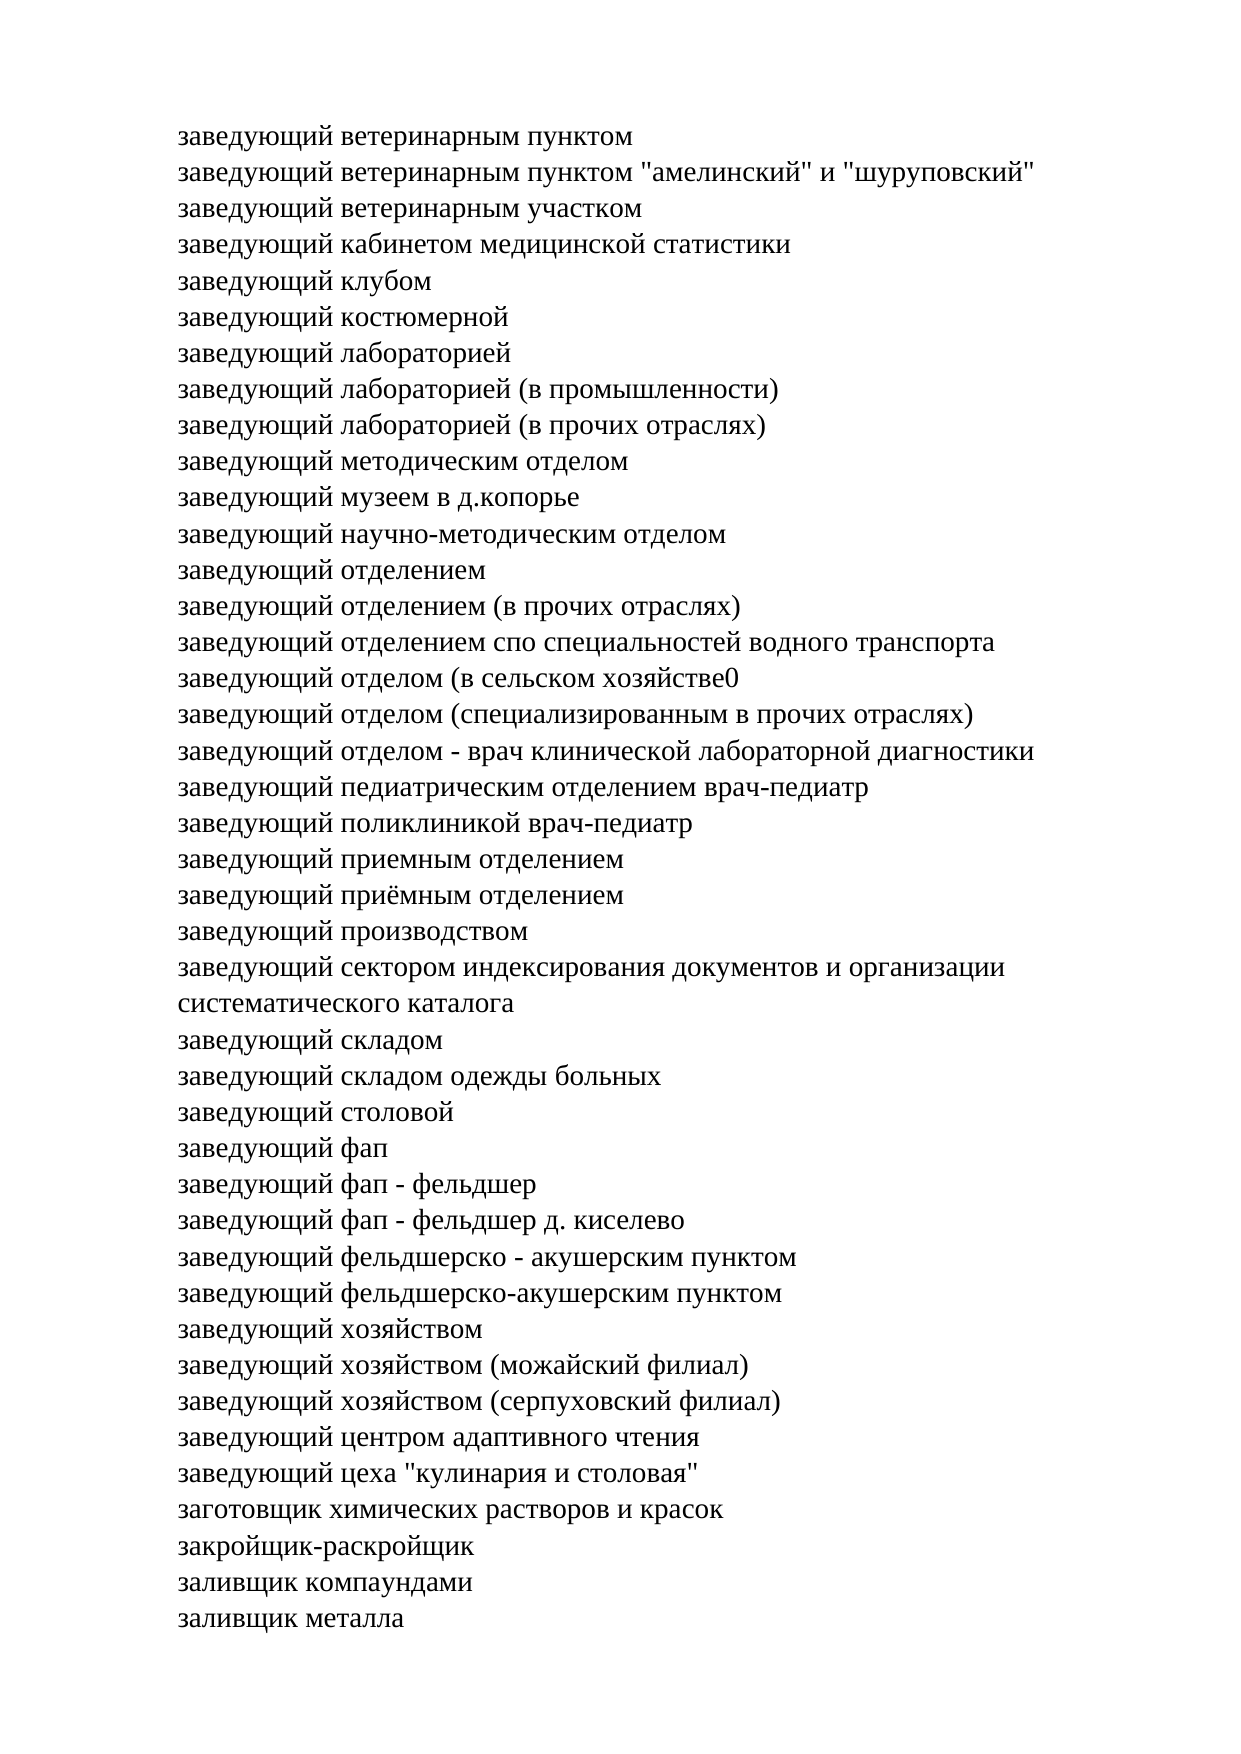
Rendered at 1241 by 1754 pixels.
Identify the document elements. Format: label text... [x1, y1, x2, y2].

text заведующий приёмным отделением [177, 877, 1152, 911]
text заведующий ветеринарным пунктом [177, 118, 1152, 152]
text заведующий хозяйством (можайский филиал) [177, 1347, 1152, 1381]
text заведующий фельдшерско - акушерским пунктом [177, 1239, 1152, 1272]
text заведующий ветеринарным пунктом "амелинский" и "шуруповский" [177, 154, 1152, 188]
text заведующий цеха "кулинария и столовая" [177, 1456, 1152, 1489]
text заведующий ветеринарным участком [177, 190, 1152, 224]
text заведующий поликлиникой врач-педиатр [177, 805, 1152, 838]
text заведующий методическим отделом [177, 443, 1152, 477]
text заведующий отделением (в прочих отраслях) [177, 588, 1152, 622]
text заведующий музеем в д.копорье [177, 479, 1152, 513]
text закройщик-раскройщик [177, 1528, 1152, 1561]
text заведующий костюмерной [177, 299, 1152, 332]
text заведующий производством [177, 913, 1152, 947]
text заготовщик химических растворов и красок [177, 1492, 1152, 1525]
text заведующий складом одежды больных [177, 1058, 1152, 1091]
text заведующий хозяйством (серпуховский филиал) [177, 1383, 1152, 1417]
text заведующий отделом - врач клинической лабораторной диагностики [177, 733, 1152, 766]
text заведующий фап - фельдшер д. киселево [177, 1202, 1152, 1236]
text заведующий хозяйством [177, 1311, 1152, 1344]
text заведующий отделением спо специальностей водного транспорта [177, 624, 1152, 658]
text заведующий отделом (в сельском хозяйстве0 [177, 660, 1152, 694]
text заведующий фельдшерско-акушерским пунктом [177, 1275, 1152, 1308]
text заведующий лабораторией (в прочих отраслях) [177, 407, 1152, 441]
text заведующий приемным отделением [177, 841, 1152, 874]
text заведующий центром адаптивного чтения [177, 1419, 1152, 1453]
text заведующий клубом [177, 263, 1152, 296]
text заведующий складом [177, 1022, 1152, 1055]
text заведующий сектором индексирования документов и организации систематического каталога [177, 949, 1152, 1019]
text заведующий фап - фельдшер [177, 1166, 1152, 1200]
text заведующий отделением [177, 552, 1152, 585]
text заливщик металла [177, 1600, 1152, 1634]
text заведующий лабораторией [177, 335, 1152, 368]
text заведующий фап [177, 1130, 1152, 1164]
text заведующий лабораторией (в промышленности) [177, 371, 1152, 405]
text заведующий педиатрическим отделением врач-педиатр [177, 769, 1152, 802]
text заведующий научно-методическим отделом [177, 516, 1152, 549]
text заведующий отделом (специализированным в прочих отраслях) [177, 696, 1152, 730]
text заведующий столовой [177, 1094, 1152, 1128]
text заливщик компаундами [177, 1564, 1152, 1597]
text заведующий кабинетом медицинской статистики [177, 227, 1152, 260]
